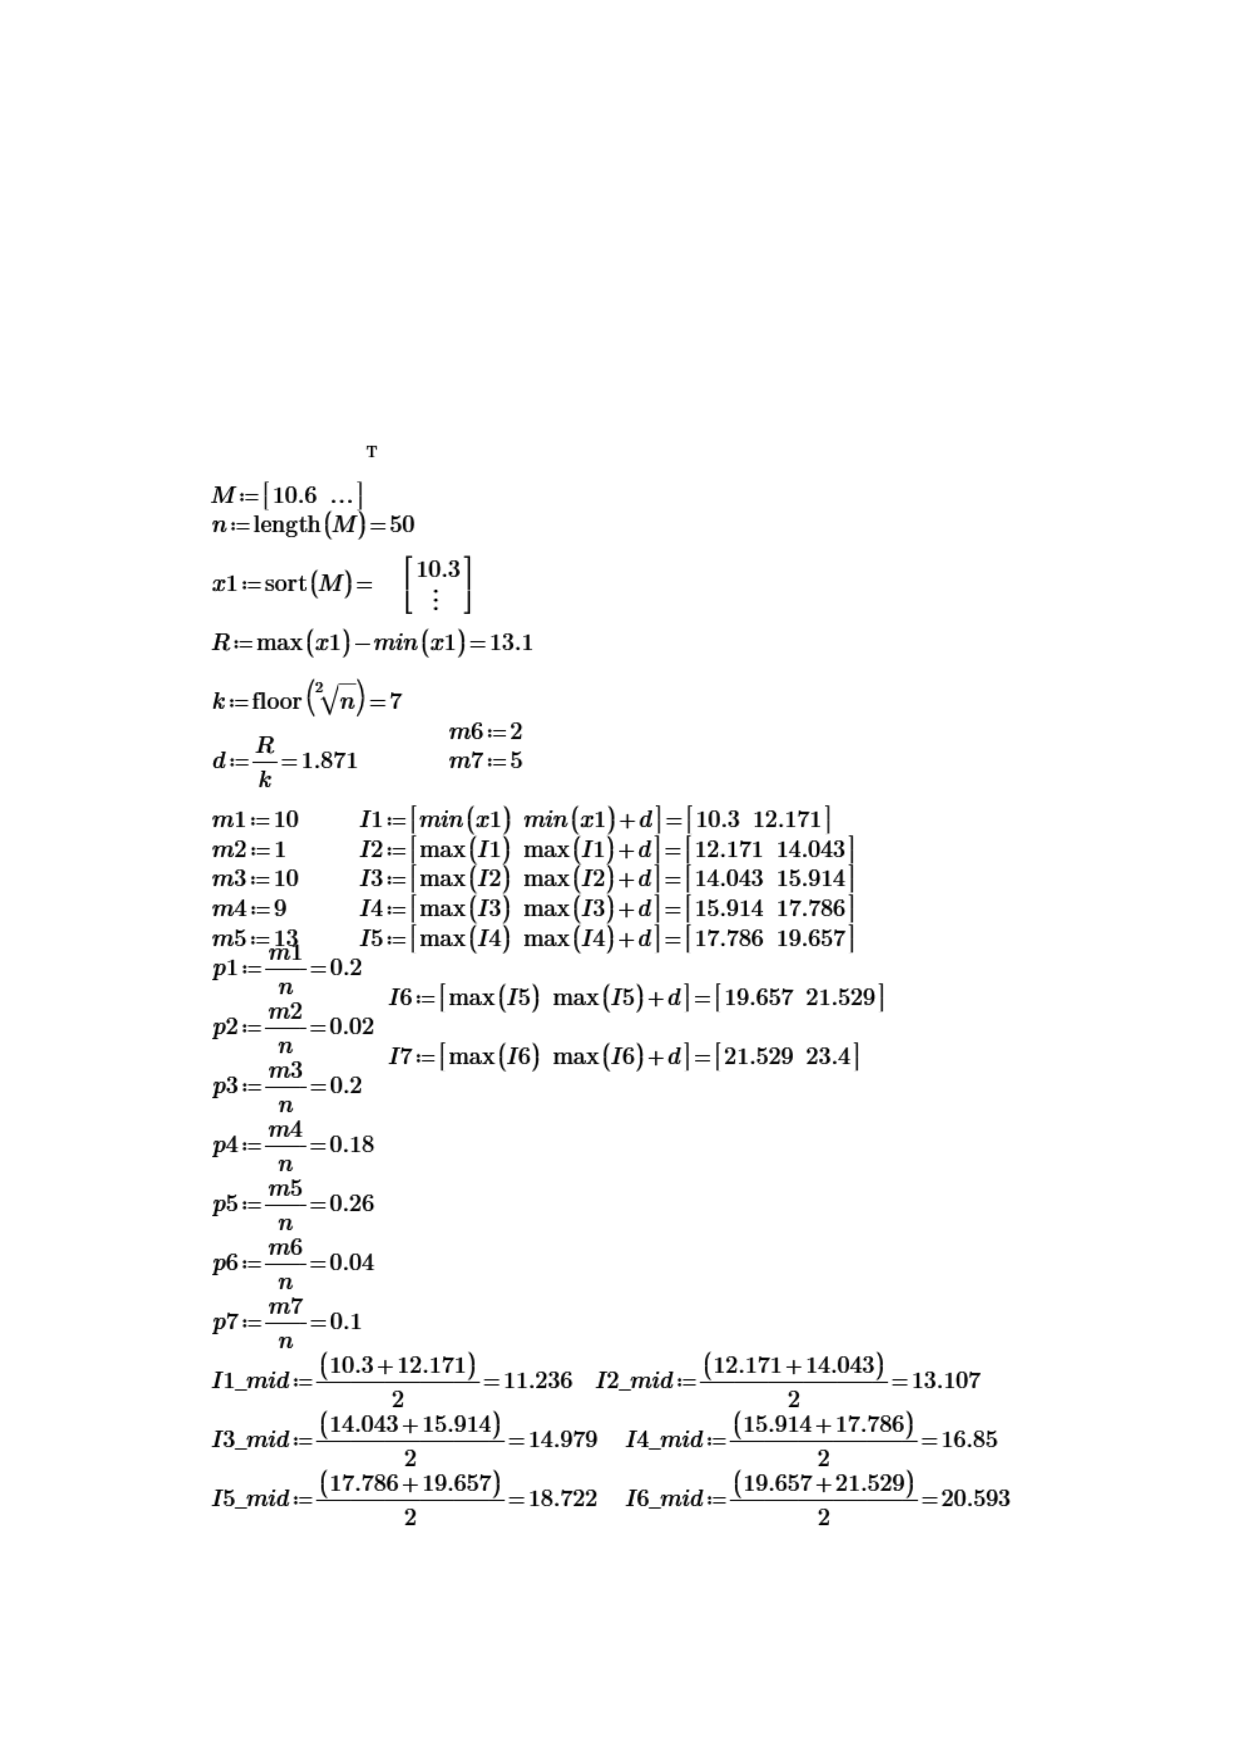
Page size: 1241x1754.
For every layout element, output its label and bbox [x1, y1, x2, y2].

picture [206, 550, 556, 663]
picture [206, 672, 423, 723]
picture [206, 437, 437, 545]
picture [206, 726, 1032, 1538]
picture [443, 711, 530, 781]
